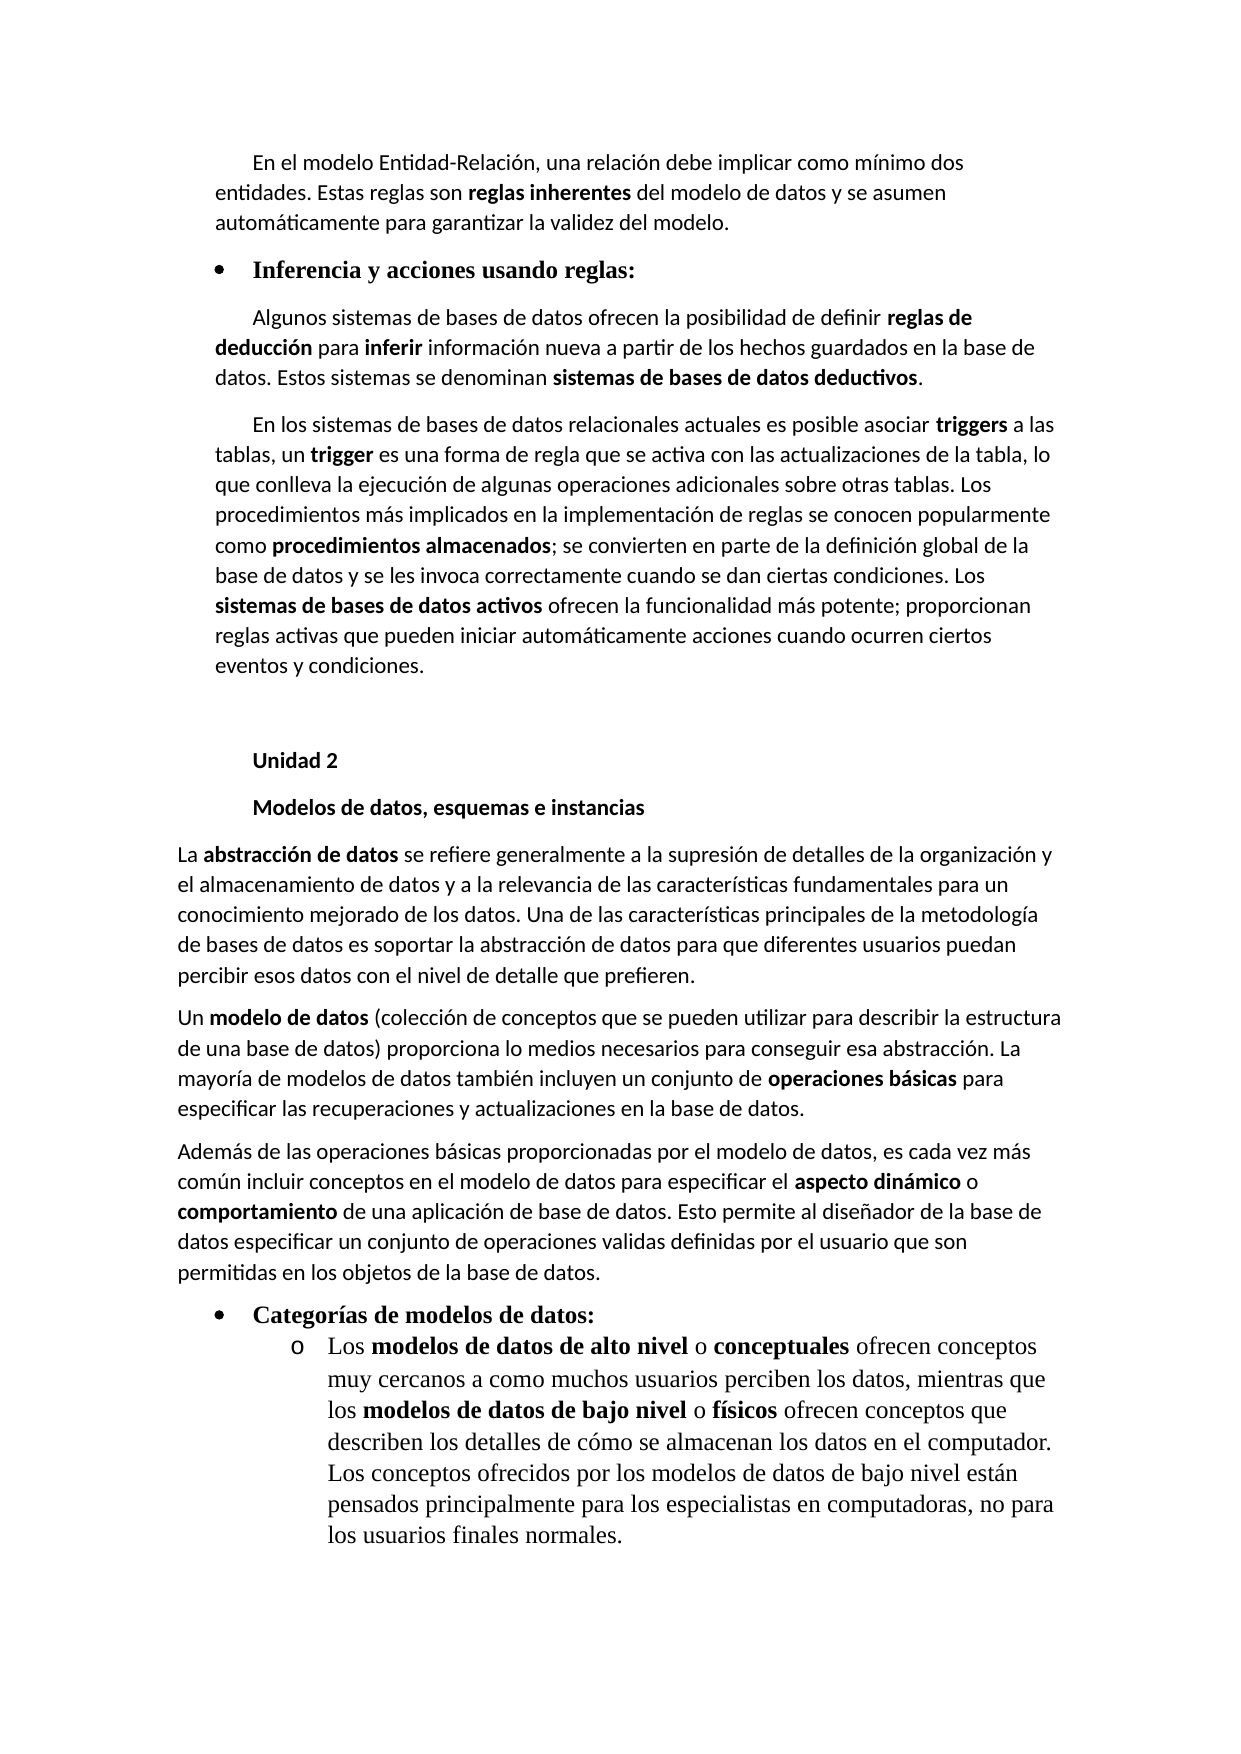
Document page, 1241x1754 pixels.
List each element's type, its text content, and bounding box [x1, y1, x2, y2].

list Categorías de modelos de datos: [215, 1300, 1063, 1329]
text En los sistemas de bases de datos relacionales actuales es posible asociar triggers a las tablas, un trigger es una forma de regla que se activa con las actualizaciones de la tabla, lo que conlleva la ejecución de algunas operaciones adicionales sobre otras tablas. Los procedimientos más implicados en la implementación de reglas se conocen popularmente como procedimientos almacenados; se convierten en parte de la definición global de la base de datos y se les invoca correctamente cuando se dan ciertas condiciones. Los sistemas de bases de datos activos ofrecen la funcionalidad más potente; proporcionan reglas activas que pueden iniciar automáticamente acciones cuando ocurren ciertos eventos y condiciones. [215, 410, 1063, 679]
text En el modelo Entidad-Relación, una relación debe implicar como mínimo dos entidades. Estas reglas son reglas inherentes del modelo de datos y se asumen automáticamente para garantizar la validez del modelo. [215, 148, 1063, 236]
text Además de las operaciones básicas proporcionadas por el modelo de datos, es cada vez más común incluir conceptos en el modelo de datos para especificar el aspecto dinámico o comportamiento de una aplicación de base de datos. Esto permite al diseñador de la base de datos especificar un conjunto de operaciones validas definidas por el usuario que son permitidas en los objetos de la base de datos. [177, 1137, 1063, 1286]
text La abstracción de datos se refiere generalmente a la supresión de detalles de la organización y el almacenamiento de datos y a la relevancia de las características fundamentales para un conocimiento mejorado de los datos. Una de las características principales de la metodología de bases de datos es soportar la abstracción de datos para que diferentes usuarios puedan percibir esos datos con el nivel de detalle que prefieren. [177, 840, 1063, 989]
list Los modelos de datos de alto nivel o conceptuales ofrecen conceptos muy cercanos a como muchos usuarios perciben los datos, mientras que los modelos de datos de bajo nivel o físicos ofrecen conceptos que describen los detalles de cómo se almacenan los datos en el computador. Los conceptos ofrecidos por los modelos de datos de bajo nivel están pensados principalmente para los especialistas en computadoras, no para los usuarios finales normales. [290, 1331, 1063, 1548]
text Un modelo de datos (colección de conceptos que se pueden utilizar para describir la estructura de una base de datos) proporciona lo medios necesarios para conseguir esa abstracción. La mayoría de modelos de datos también incluyen un conjunto de operaciones básicas para especificar las recuperaciones y actualizaciones en la base de datos. [177, 1003, 1063, 1122]
list Inferencia y acciones usando reglas: [215, 255, 1063, 284]
text Algunos sistemas de bases de datos ofrecen la posibilidad de definir reglas de deducción para inferir información nueva a partir de los hechos guardados en la base de datos. Estos sistemas se denominan sistemas de bases de datos deductivos. [215, 303, 1063, 391]
text Unidad 2 [215, 746, 1063, 774]
text Modelos de datos, esquemas e instancias [215, 793, 1063, 821]
